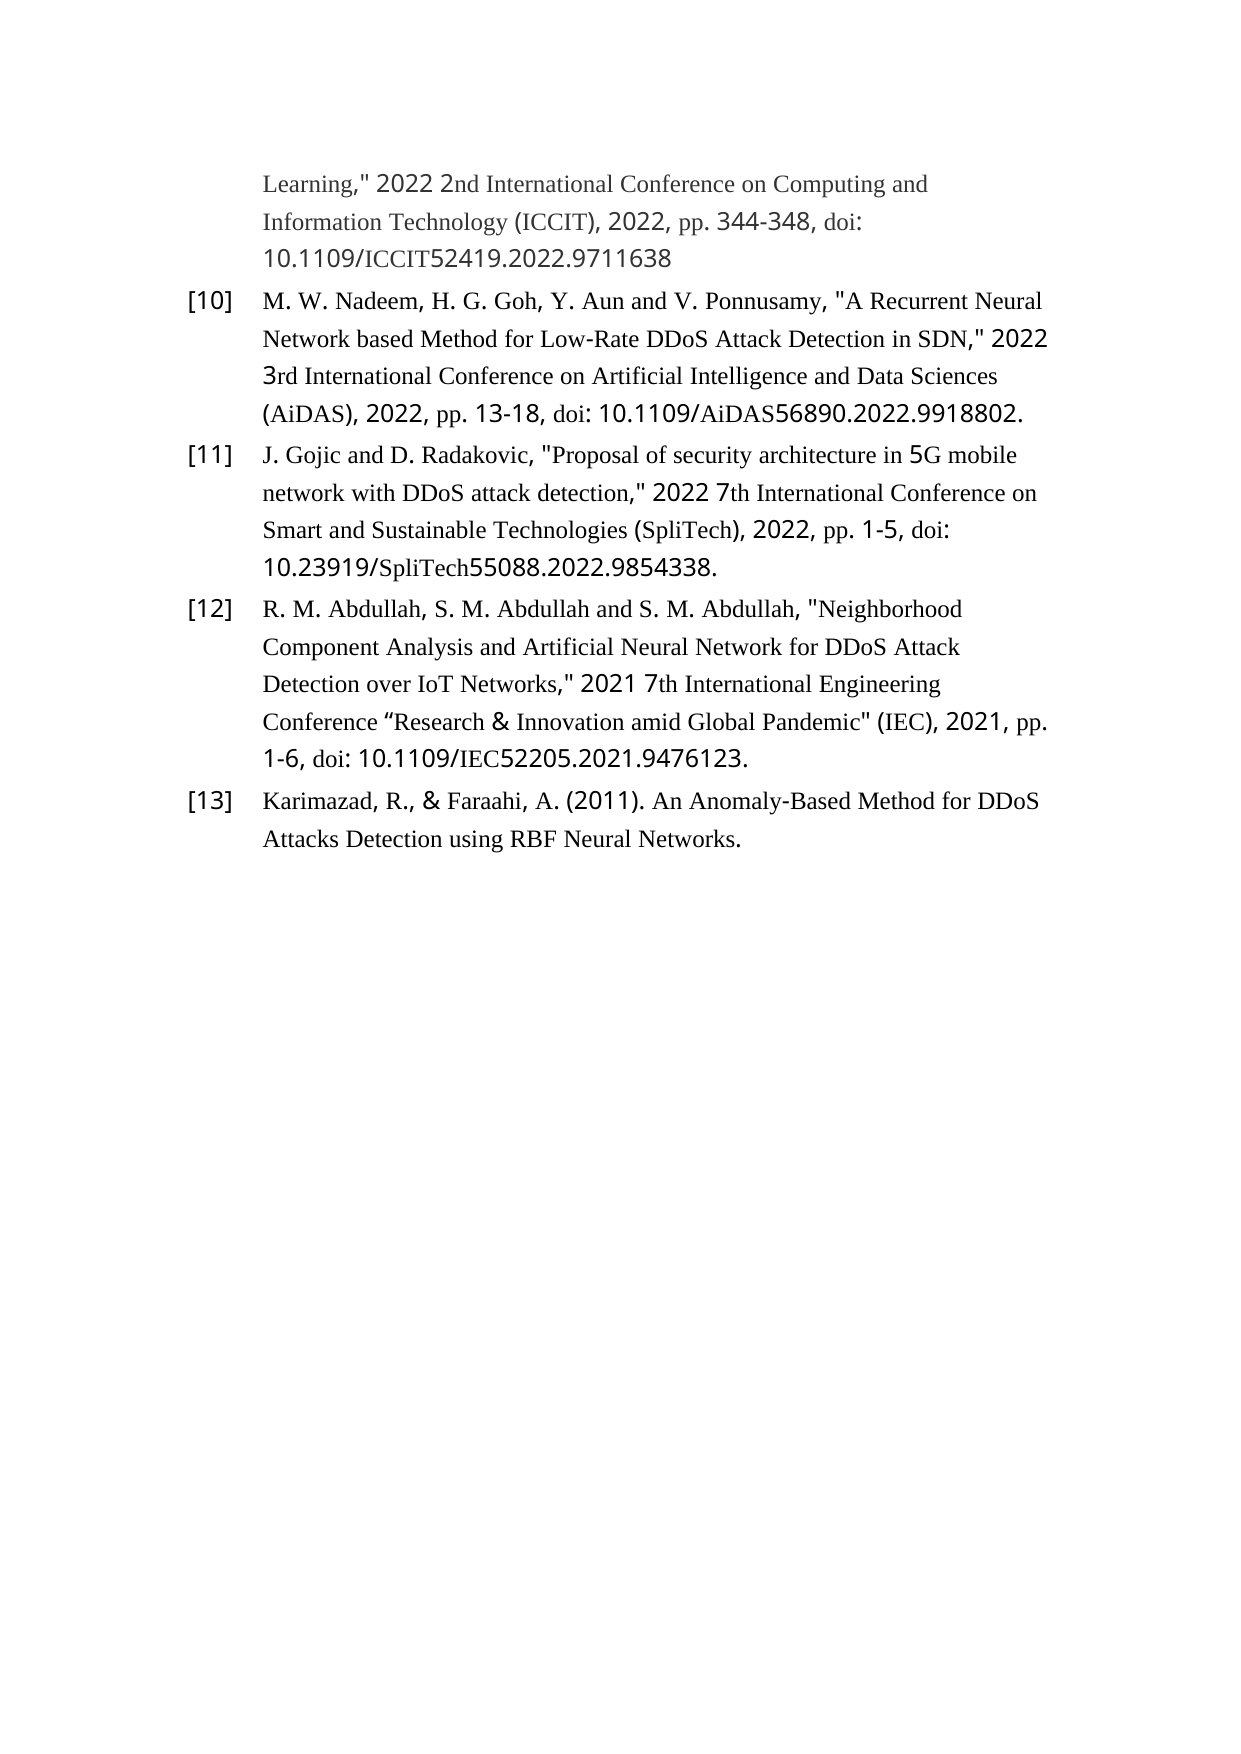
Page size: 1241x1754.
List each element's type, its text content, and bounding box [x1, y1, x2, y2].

list Karimazad, R., & Faraahi, A. (2011). An Anomaly-Based Method for DDoS Attacks Detection using RBF Neural Networks. [187, 781, 1053, 856]
list R. M. Abdullah, S. M. Abdullah and S. M. Abdullah, "Neighborhood Component Analysis and Artificial Neural Network for DDoS Attack Detection over IoT Networks," 2021 7th International Engineering Conference “Research & Innovation amid Global Pandemic" (IEC), 2021, pp. 1-6, doi: 10.1109/IEC52205.2021.9476123. [187, 589, 1053, 777]
list J. Gojic and D. Radakovic, "Proposal of security architecture in 5G mobile network with DDoS attack detection," 2022 7th International Conference on Smart and Sustainable Technologies (SpliTech), 2022, pp. 1-5, doi: 10.23919/SpliTech55088.2022.9854338. [187, 435, 1053, 585]
list M. W. Nadeem, H. G. Goh, Y. Aun and V. Ponnusamy, "A Recurrent Neural Network based Method for Low-Rate DDoS Attack Detection in SDN," 2022 3rd International Conference on Artificial Intelligence and Data Sciences (AiDAS), 2022, pp. 13-18, doi: 10.1109/AiDAS56890.2022.9918802. [187, 281, 1053, 431]
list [187, 164, 1053, 277]
